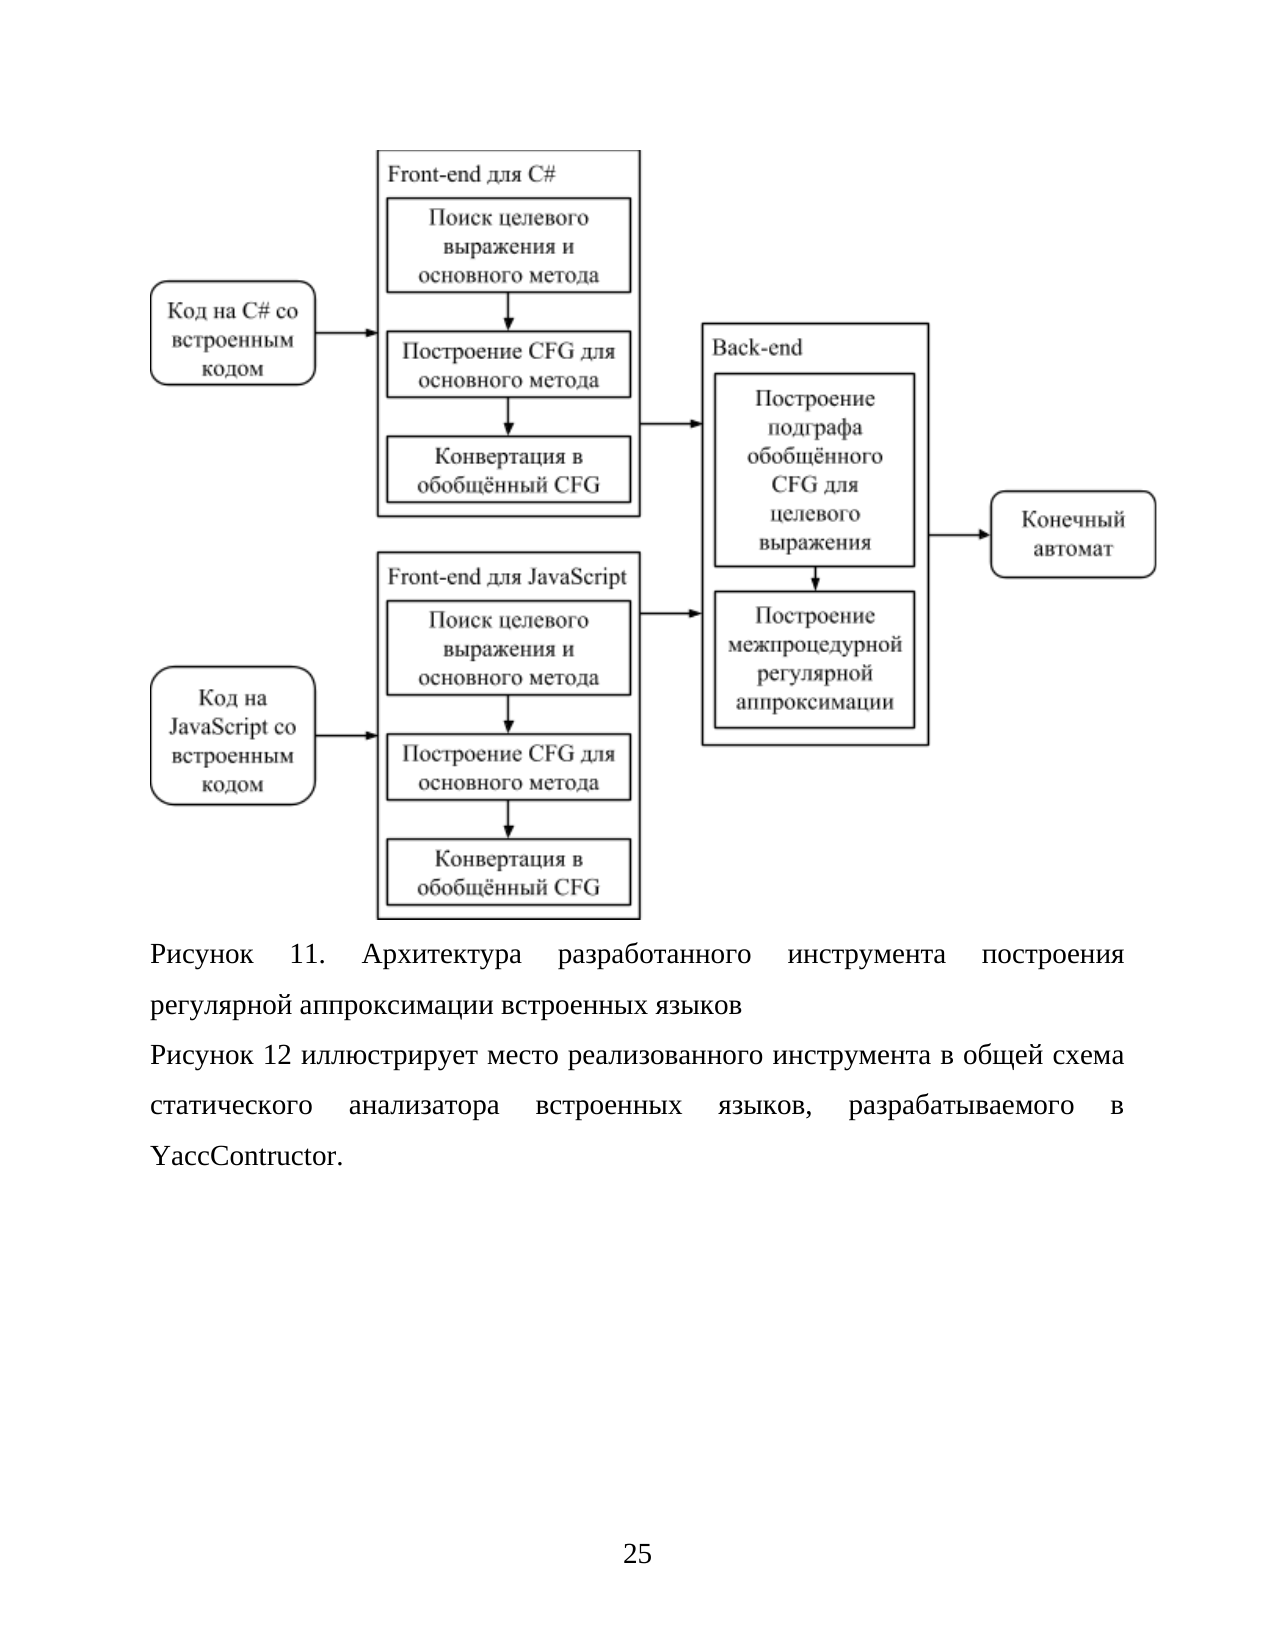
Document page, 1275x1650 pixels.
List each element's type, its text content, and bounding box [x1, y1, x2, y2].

text Рисунок 11. Архитектура разработанного инструмента построения регулярной аппроксимации встроенных языков [150, 937, 1125, 1020]
text Рисунок 12 иллюстрирует место реализованного инструмента в общей схема статического анализатора встроенных языков, разрабатываемого в YaccContructor. [150, 1037, 1125, 1171]
picture [150, 150, 1157, 920]
